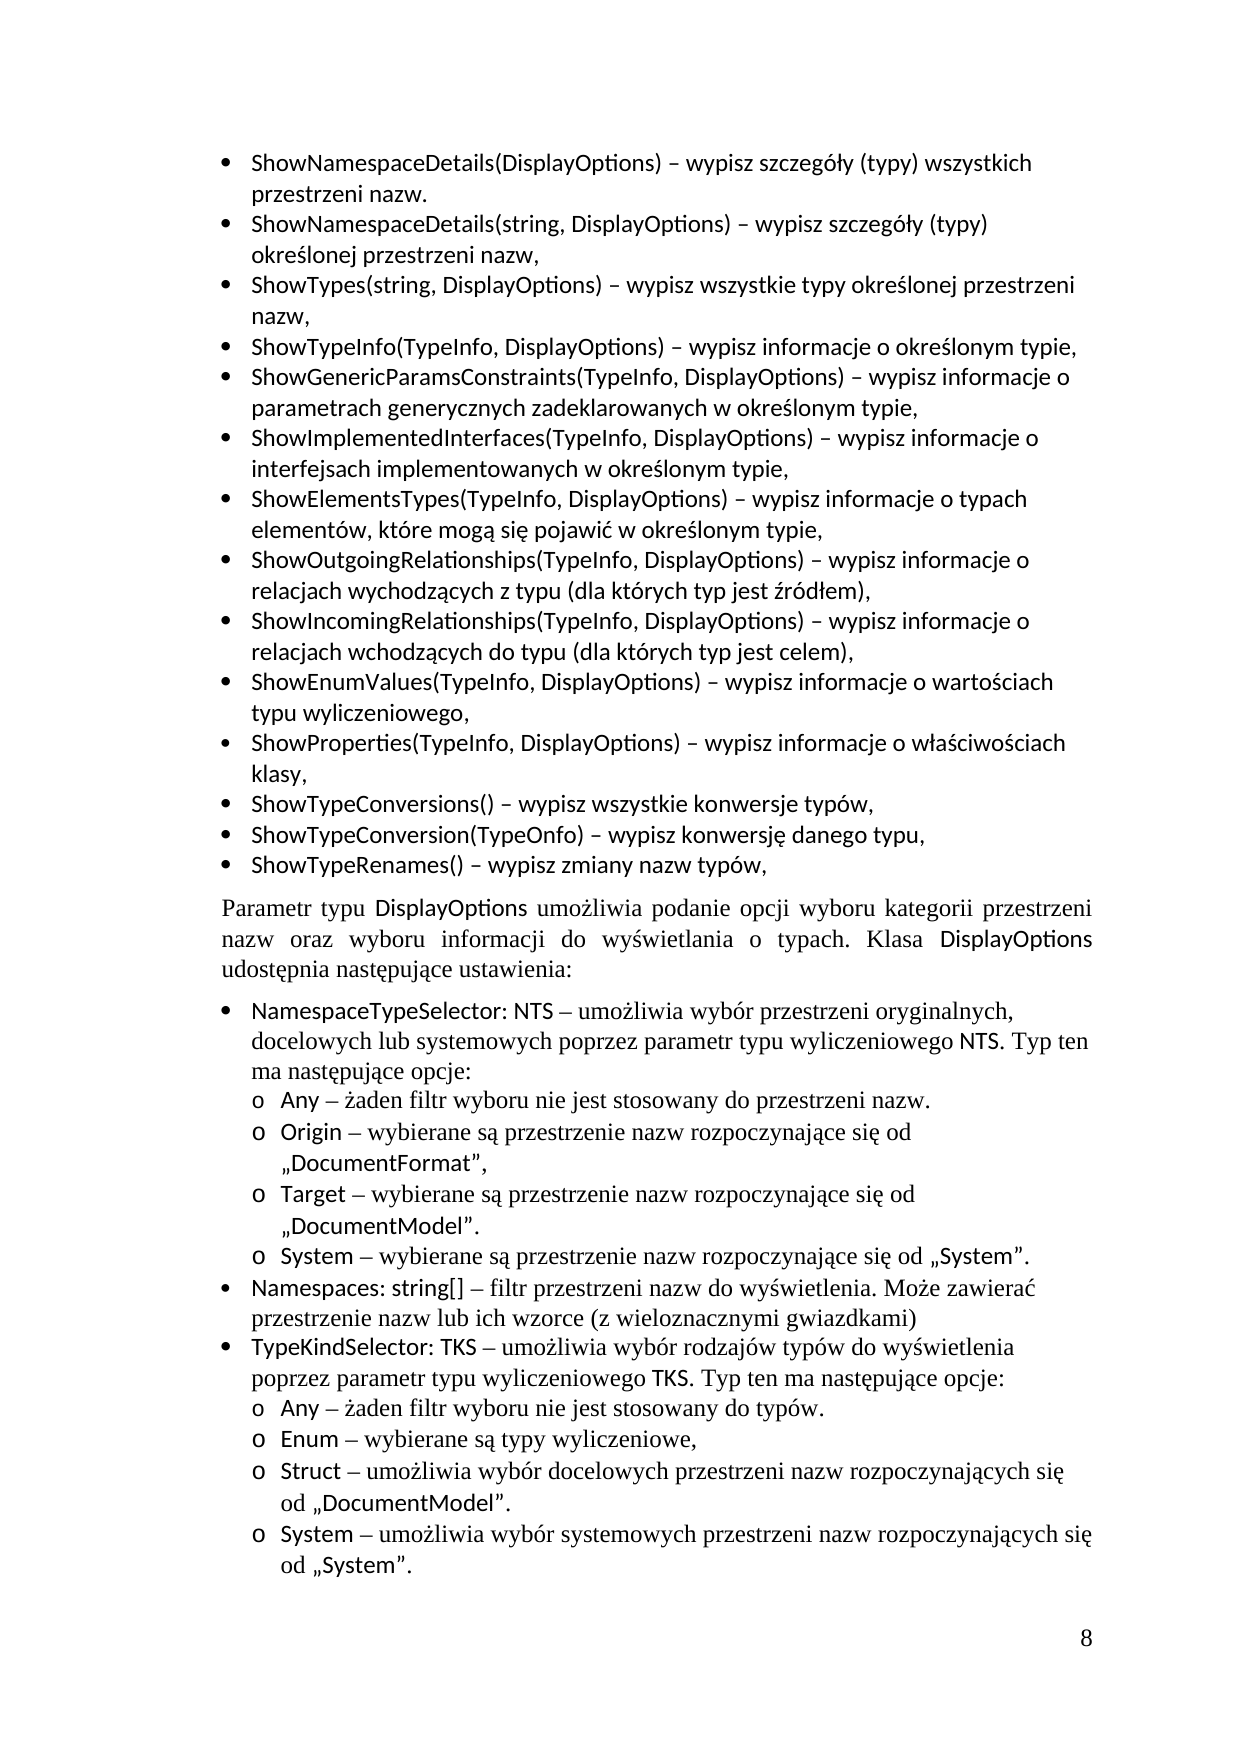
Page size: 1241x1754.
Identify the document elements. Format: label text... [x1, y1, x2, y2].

list ShowProperties(TypeInfo, DisplayOptions) – wypisz informacje o właściwościach klasy, [221, 727, 1093, 788]
list ShowGenericParamsConstraints(TypeInfo, DisplayOptions) – wypisz informacje o parametrach generycznych zadeklarowanych w określonym typie, [221, 361, 1093, 422]
list ShowTypeInfo(TypeInfo, DisplayOptions) – wypisz informacje o określonym typie, [221, 331, 1093, 361]
list ShowTypes(string, DisplayOptions) – wypisz wszystkie typy określonej przestrzeni nazw, [221, 270, 1093, 331]
list Struct – umożliwia wybór docelowych przestrzeni nazw rozpoczynających się od „DocumentModel”. [251, 1455, 1093, 1518]
list Any – żaden filtr wyboru nie jest stosowany do typów. [251, 1392, 1093, 1424]
list TypeKindSelector: TKS – umożliwia wybór rodzajów typów do wyświetlenia poprzez parametr typu wyliczeniowego TKS. Typ ten ma następujące opcje: [221, 1331, 1093, 1392]
list NamespaceTypeSelector: NTS – umożliwia wybór przestrzeni oryginalnych, docelowych lub systemowych poprzez parametr typu wyliczeniowego NTS. Typ ten ma następujące opcje: [221, 995, 1093, 1085]
list ShowNamespaceDetails(DisplayOptions) – wypisz szczegóły (typy) wszystkich przestrzeni nazw. [221, 148, 1093, 209]
list ShowOutgoingRelationships(TypeInfo, DisplayOptions) – wypisz informacje o relacjach wychodzących z typu (dla których typ jest źródłem), [221, 544, 1093, 605]
list Enum – wybierane są typy wyliczeniowe, [251, 1424, 1093, 1455]
list ShowNamespaceDetails(string, DisplayOptions) – wypisz szczegóły (typy) określonej przestrzeni nazw, [221, 209, 1093, 270]
list ShowImplementedInterfaces(TypeInfo, DisplayOptions) – wypisz informacje o interfejsach implementowanych w określonym typie, [221, 422, 1093, 483]
list Origin – wybierane są przestrzenie nazw rozpoczynające się od „DocumentFormat”, [251, 1116, 1093, 1178]
list Target – wybierane są przestrzenie nazw rozpoczynające się od „DocumentModel”. [251, 1178, 1093, 1240]
list ShowTypeConversions() – wypisz wszystkie konwersje typów, [221, 788, 1093, 819]
list System – umożliwia wybór systemowych przestrzeni nazw rozpoczynających się od „System”. [251, 1518, 1093, 1580]
list ShowTypeConversion(TypeOnfo) – wypisz konwersję danego typu, [221, 819, 1093, 849]
list ShowEnumValues(TypeInfo, DisplayOptions) – wypisz informacje o wartościach typu wyliczeniowego, [221, 666, 1093, 727]
list ShowTypeRenames() – wypisz zmiany nazw typów, [221, 849, 1093, 880]
list ShowElementsTypes(TypeInfo, DisplayOptions) – wypisz informacje o typach elementów, które mogą się pojawić w określonym typie, [221, 483, 1093, 544]
list Any – żaden filtr wyboru nie jest stosowany do przestrzeni nazw. [251, 1085, 1093, 1116]
text Parametr typu DisplayOptions umożliwia podanie opcji wyboru kategorii przestrzeni nazw oraz wyboru informacji do wyświetlania o typach. Klasa DisplayOptions udostępnia następujące ustawienia: [221, 893, 1093, 982]
list System – wybierane są przestrzenie nazw rozpoczynające się od „System”. [251, 1240, 1093, 1272]
list ShowIncomingRelationships(TypeInfo, DisplayOptions) – wypisz informacje o relacjach wchodzących do typu (dla których typ jest celem), [221, 605, 1093, 666]
list Namespaces: string[] – filtr przestrzeni nazw do wyświetlenia. Może zawierać przestrzenie nazw lub ich wzorce (z wieloznacznymi gwiazdkami) [221, 1272, 1093, 1331]
